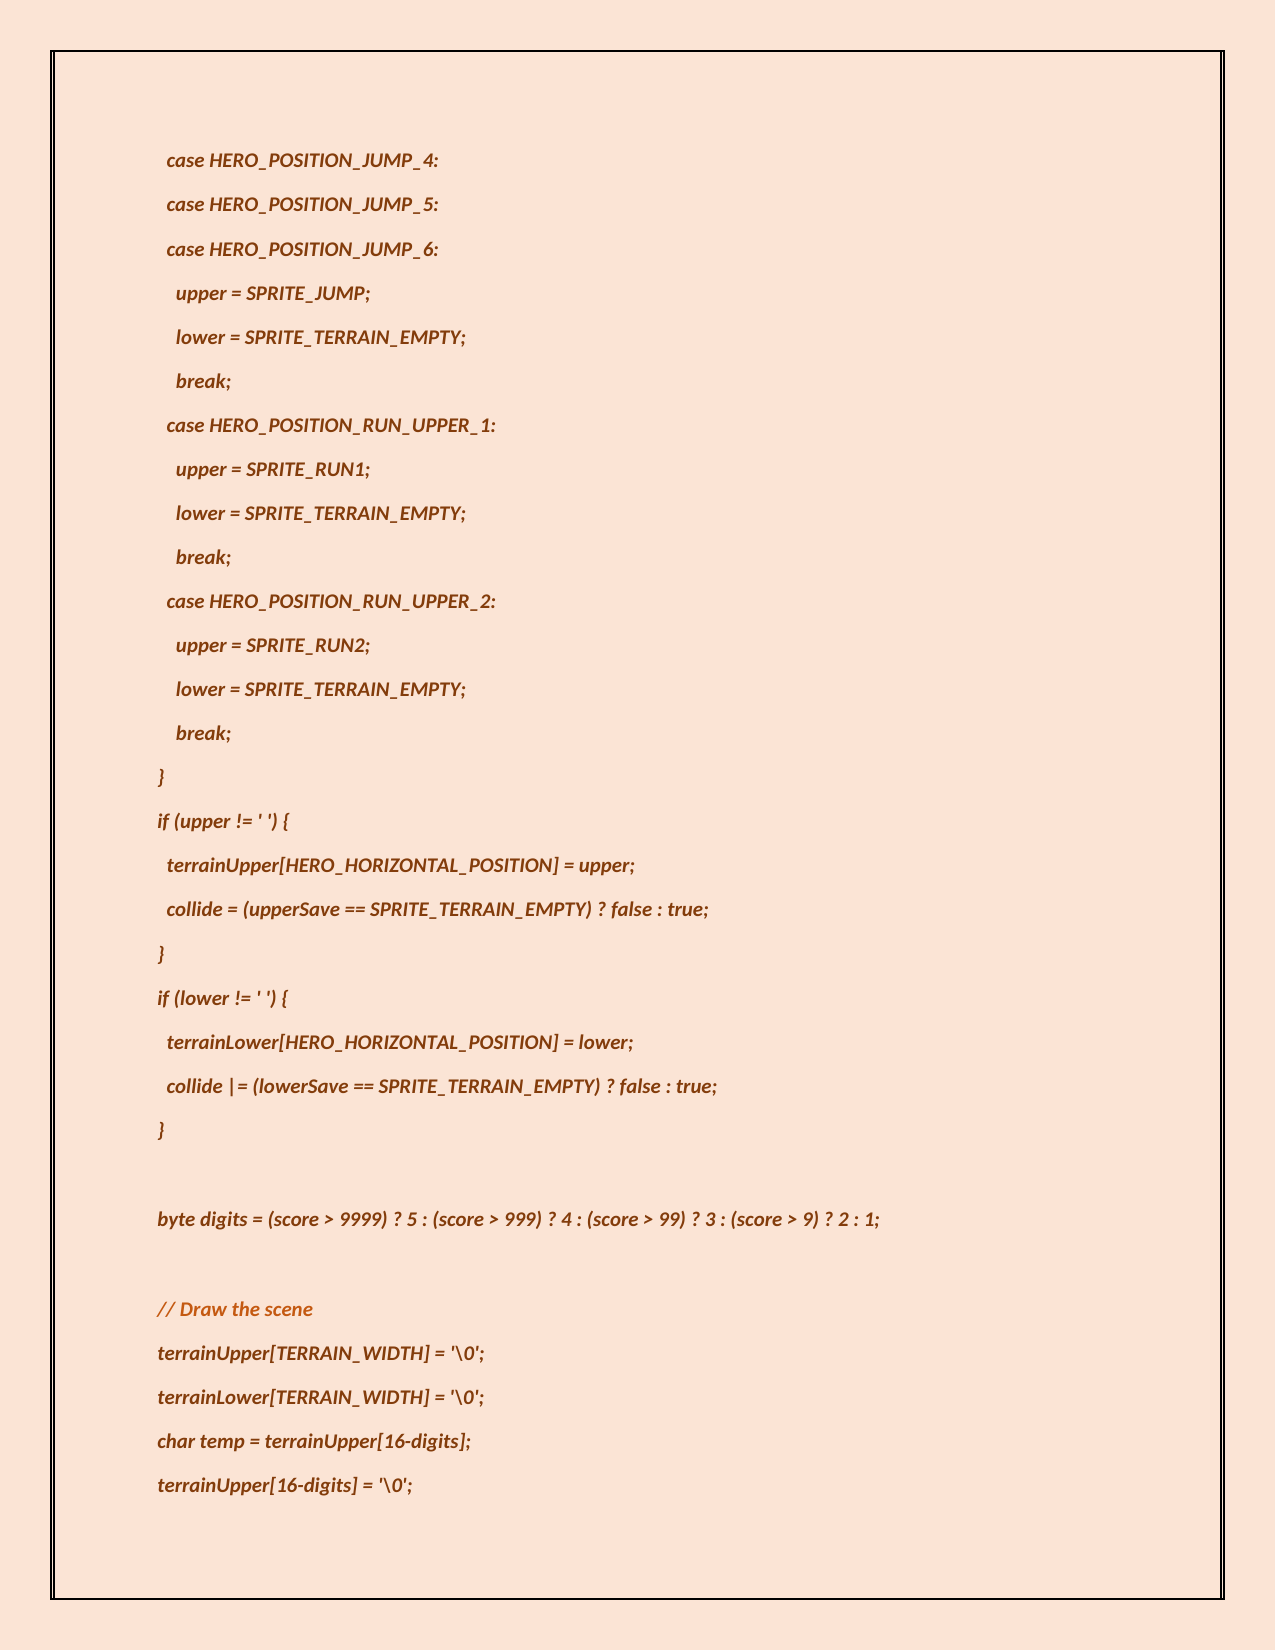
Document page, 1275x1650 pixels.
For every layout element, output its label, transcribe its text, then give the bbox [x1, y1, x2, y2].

text case HERO_POSITION_JUMP_6: [148, 236, 1127, 261]
text terrainUpper[TERRAIN_WIDTH] = '\0'; [148, 1340, 1127, 1365]
text byte digits = (score > 9999) ? 5 : (score > 999) ? 4 : (score > 99) ? 3 : (score > 9) ? 2 : 1; [148, 1206, 1127, 1232]
text case HERO_POSITION_RUN_UPPER_1: [148, 412, 1127, 437]
text case HERO_POSITION_JUMP_5: [148, 192, 1127, 217]
text upper = SPRITE_JUMP; [148, 280, 1127, 305]
text } [148, 764, 1127, 790]
text terrainLower[HERO_HORIZONTAL_POSITION] = lower; [148, 1029, 1127, 1054]
text break; [148, 720, 1127, 746]
text char temp = terrainUpper[16-digits]; [148, 1428, 1127, 1453]
text collide |= (lowerSave == SPRITE_TERRAIN_EMPTY) ? false : true; [148, 1073, 1127, 1098]
text terrainUpper[16-digits] = '\0'; [148, 1472, 1127, 1498]
text // Draw the scene [148, 1296, 1127, 1321]
text break; [148, 368, 1127, 393]
text terrainLower[TERRAIN_WIDTH] = '\0'; [148, 1384, 1127, 1409]
text lower = SPRITE_TERRAIN_EMPTY; [148, 324, 1127, 349]
text if (upper != ' ') { [148, 808, 1127, 834]
text lower = SPRITE_TERRAIN_EMPTY; [148, 676, 1127, 702]
text } [148, 941, 1127, 966]
text upper = SPRITE_RUN1; [148, 456, 1127, 481]
text case HERO_POSITION_RUN_UPPER_2: [148, 588, 1127, 614]
text upper = SPRITE_RUN2; [148, 632, 1127, 658]
text } [148, 1117, 1127, 1142]
text terrainUpper[HERO_HORIZONTAL_POSITION] = upper; [148, 853, 1127, 878]
text if (lower != ' ') { [148, 985, 1127, 1010]
text case HERO_POSITION_JUMP_4: [148, 148, 1127, 173]
text collide = (upperSave == SPRITE_TERRAIN_EMPTY) ? false : true; [148, 897, 1127, 922]
text lower = SPRITE_TERRAIN_EMPTY; [148, 500, 1127, 526]
text break; [148, 544, 1127, 569]
